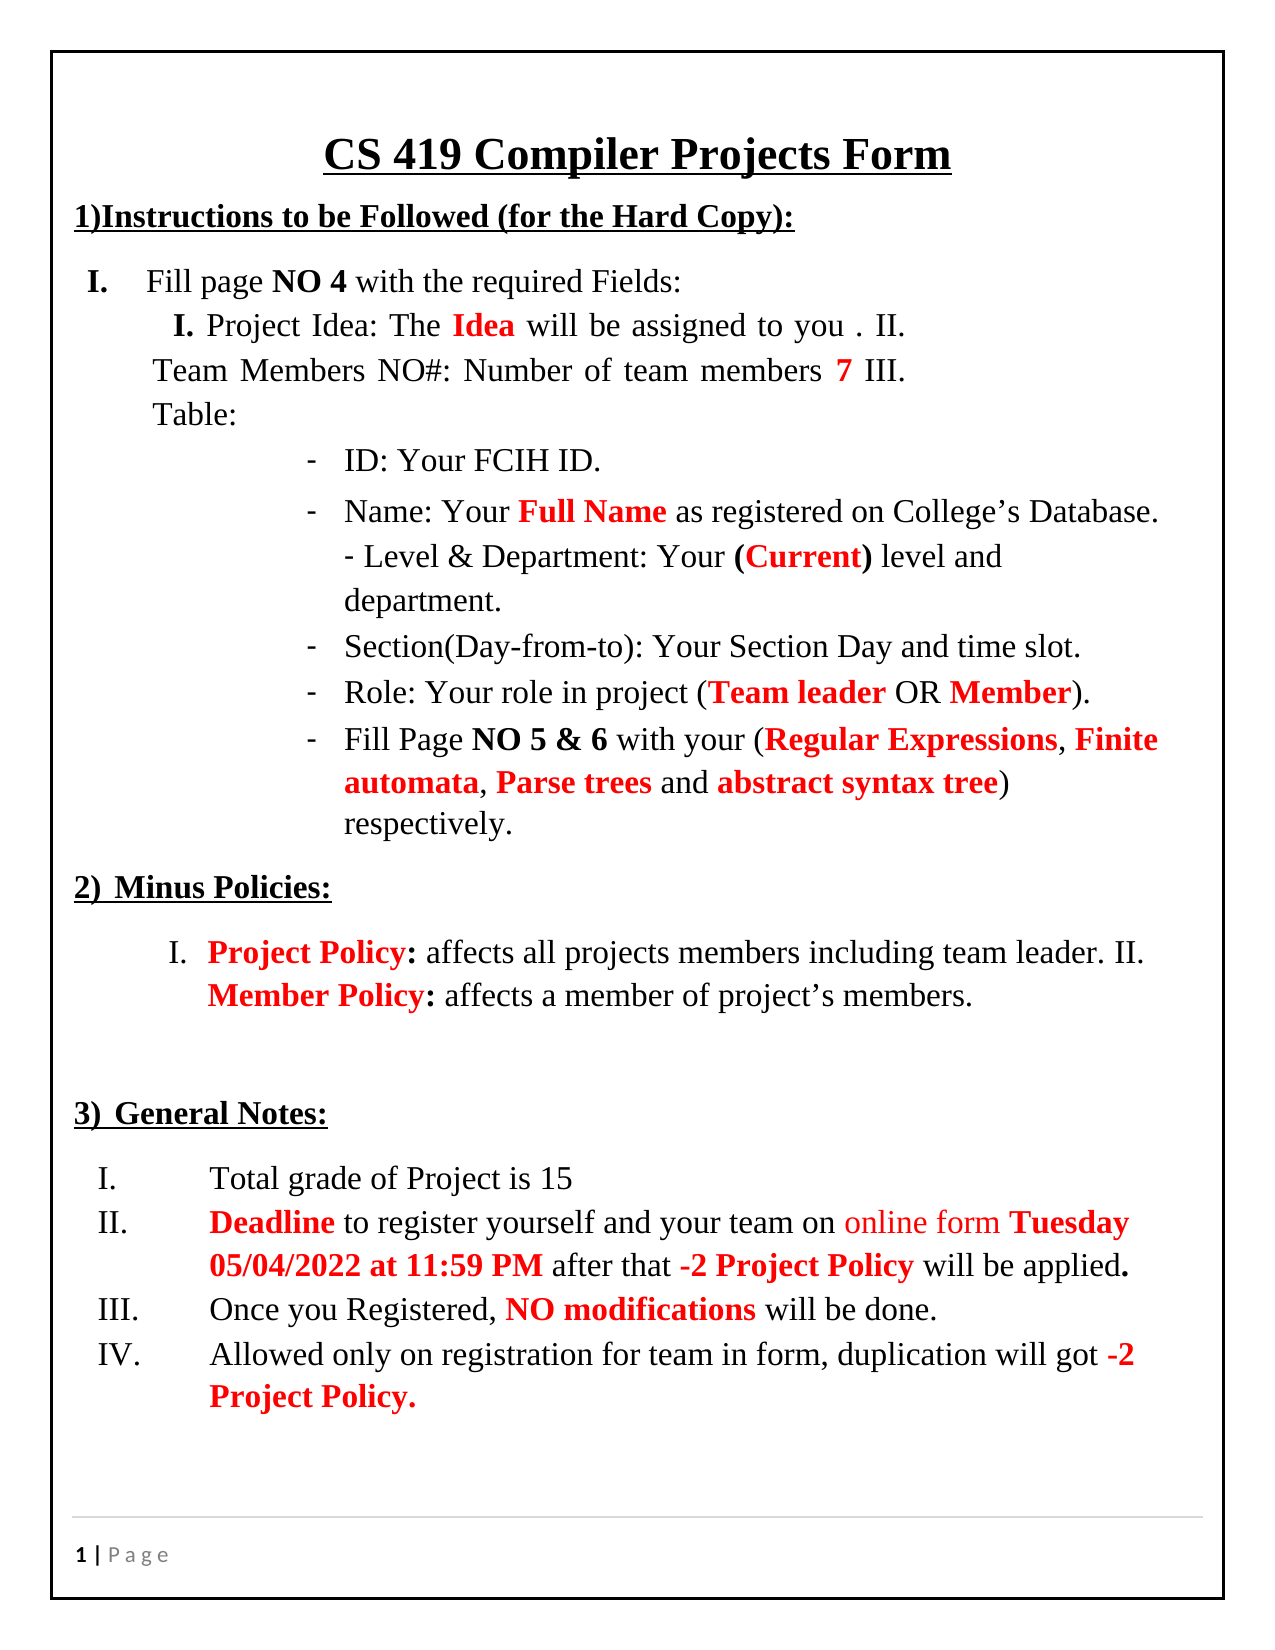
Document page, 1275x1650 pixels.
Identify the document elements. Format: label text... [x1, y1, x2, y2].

text I. Fill page NO 4 with the required Fields: [57, 261, 1275, 300]
list ID: Your FCIH ID. [306, 439, 1162, 480]
list Allowed only on registration for team in form, duplication will got -2 Project Policy. [97, 1334, 1162, 1415]
text 1)Instructions to be Followed (for the Hard Copy): [73, 197, 1275, 235]
list Minus Policies: [73, 868, 1275, 906]
list Once you Registered, NO modifications will be done. [97, 1289, 1162, 1328]
text I. Project Policy: affects all projects members including team leader. II. Member Policy: affects a member of project’s members. [157, 932, 1162, 1014]
list Deadline to register yourself and your team on online form Tuesday 05/04/2022 at 11:59 PM after that -2 Project Policy will be applied. [97, 1202, 1162, 1284]
list Name: Your Full Name as registered on College’s Database. - Level & Department: Your (Current) level and department. [306, 490, 1162, 619]
list General Notes: [73, 1093, 1275, 1132]
list Role: Your role in project (Team leader OR Member). [306, 672, 1162, 712]
text I. Project Idea: The Idea will be assigned to you . II. Team Members NO#: Number of team members 7 III. Table: [152, 306, 906, 432]
text CS 419 Compiler Projects Form [57, 127, 1217, 180]
list Total grade of Project is 15 [97, 1158, 1162, 1197]
list Fill Page NO 5 & 6 with your (Regular Expressions, Finite automata, Parse trees and abstract syntax tree) respectively. [306, 718, 1162, 842]
list Section(Day-from-to): Your Section Day and time slot. [306, 625, 1162, 666]
